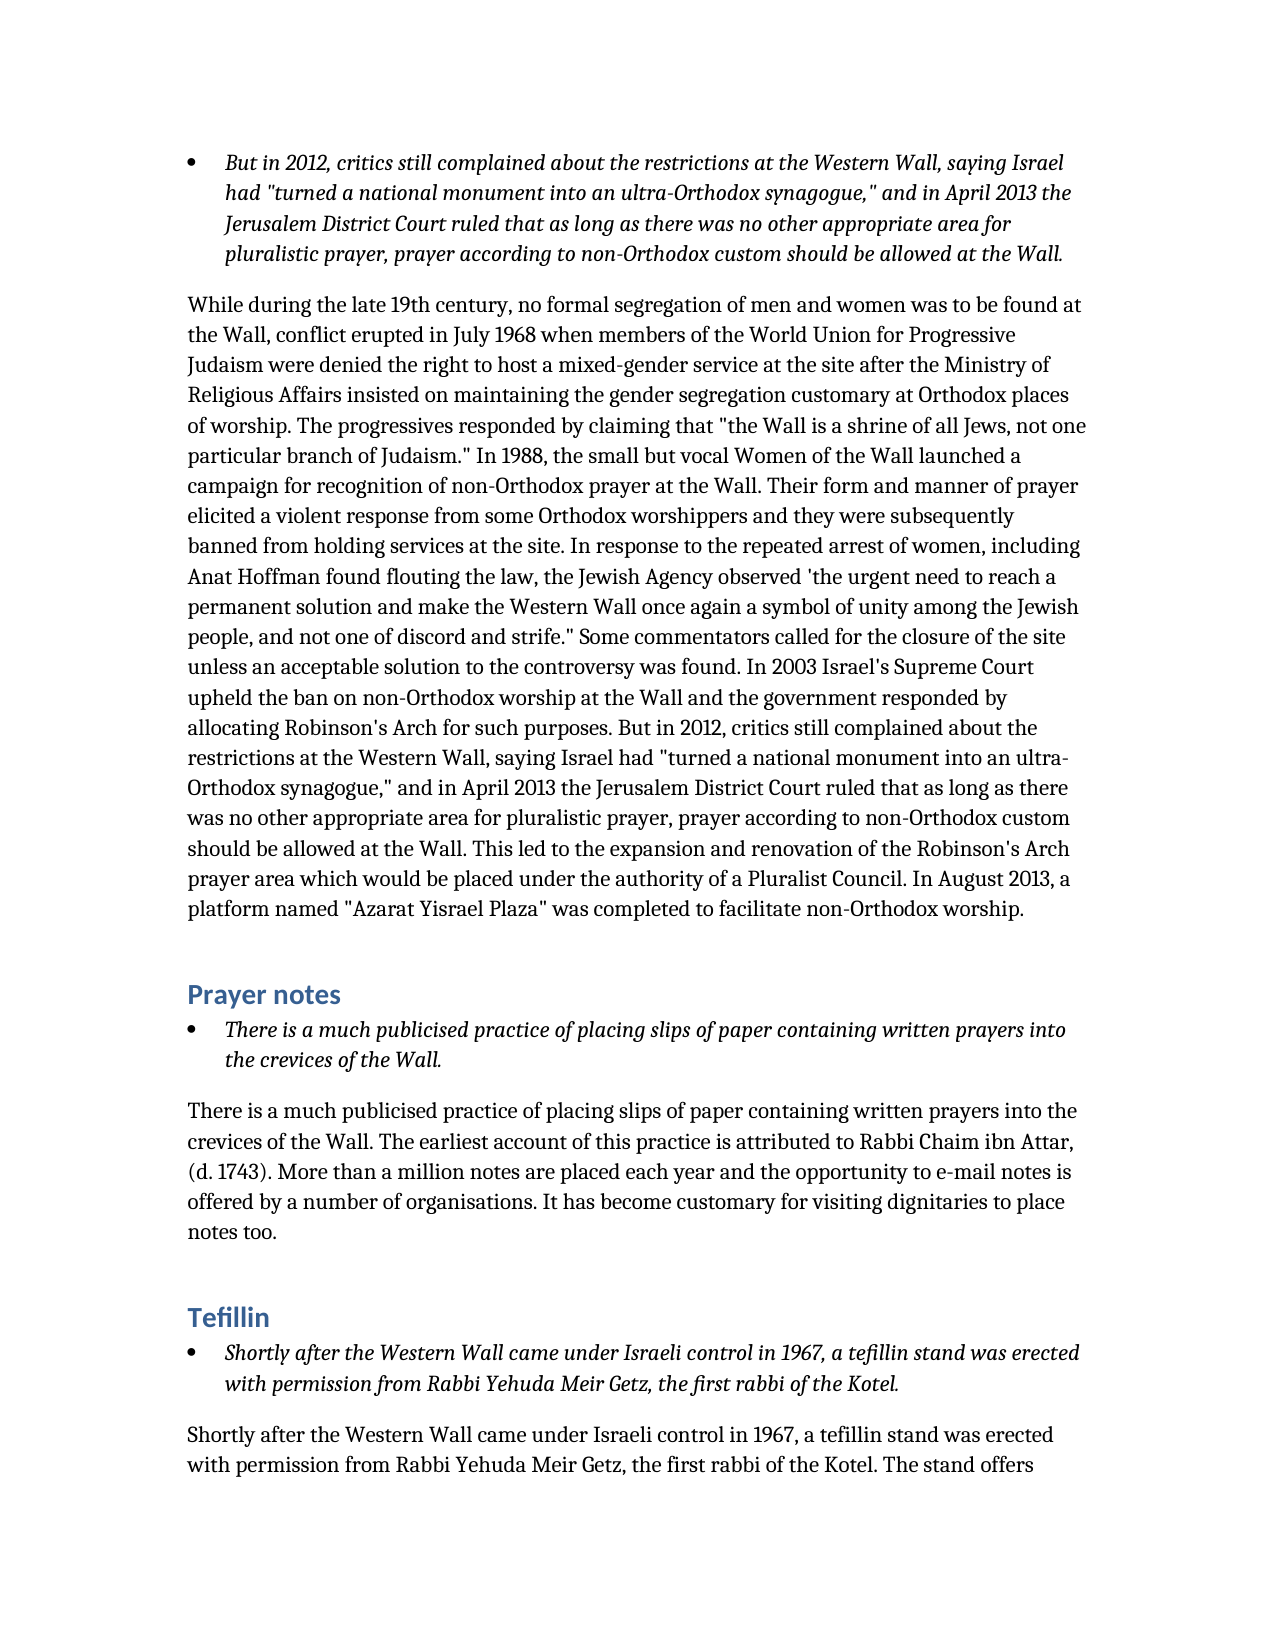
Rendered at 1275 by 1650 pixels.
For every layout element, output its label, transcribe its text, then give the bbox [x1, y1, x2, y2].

list There is a much publicised practice of placing slips of paper containing written prayers into the crevices of the Wall. [187, 1017, 1087, 1073]
text There is a much publicised practice of placing slips of paper containing written prayers into the crevices of the Wall. The earliest account of this practice is attributed to Rabbi Chaim ibn Attar, (d. 1743). More than a million notes are placed each year and the opportunity to e-mail notes is offered by a number of organisations. It has become customary for visiting dignitaries to place notes too. [187, 1098, 1087, 1245]
subtitle Tefillin [187, 1299, 1087, 1335]
text While during the late 19th century, no formal segregation of men and women was to be found at the Wall, conflict erupted in July 1968 when members of the World Union for Progressive Judaism were denied the right to host a mixed-gender service at the site after the Ministry of Religious Affairs insisted on maintaining the gender segregation customary at Orthodox places of worship. The progressives responded by claiming that "the Wall is a shrine of all Jews, not one particular branch of Judaism." In 1988, the small but vocal Women of the Wall launched a campaign for recognition of non-Orthodox prayer at the Wall. Their form and manner of prayer elicited a violent response from some Orthodox worshippers and they were subsequently banned from holding services at the site. In response to the repeated arrest of women, including Anat Hoffman found flouting the law, the Jewish Agency observed 'the urgent need to reach a permanent solution and make the Western Wall once again a symbol of unity among the Jewish people, and not one of discord and strife." Some commentators called for the closure of the site unless an acceptable solution to the controversy was found. In 2003 Israel's Supreme Court upheld the ban on non-Orthodox worship at the Wall and the government responded by allocating Robinson's Arch for such purposes. But in 2012, critics still complained about the restrictions at the Western Wall, saying Israel had "turned a national monument into an ultra-Orthodox synagogue," and in April 2013 the Jerusalem District Court ruled that as long as there was no other appropriate area for pluralistic prayer, prayer according to non-Orthodox custom should be allowed at the Wall. This led to the expansion and renovation of the Robinson's Arch prayer area which would be placed under the authority of a Pluralist Council. In August 2013, a platform named "Azarat Yisrael Plaza" was completed to facilitate non-Orthodox worship. [187, 292, 1087, 922]
list Shortly after the Western Wall came under Israeli control in 1967, a tefillin stand was erected with permission from Rabbi Yehuda Meir Getz, the first rabbi of the Kotel. [187, 1340, 1087, 1397]
subtitle Prayer notes [187, 976, 1087, 1012]
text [187, 1421, 1087, 1478]
list But in 2012, critics still complained about the restrictions at the Western Wall, saying Israel had "turned a national monument into an ultra-Orthodox synagogue," and in April 2013 the Jerusalem District Court ruled that as long as there was no other appropriate area for pluralistic prayer, prayer according to non-Orthodox custom should be allowed at the Wall. [187, 150, 1087, 267]
